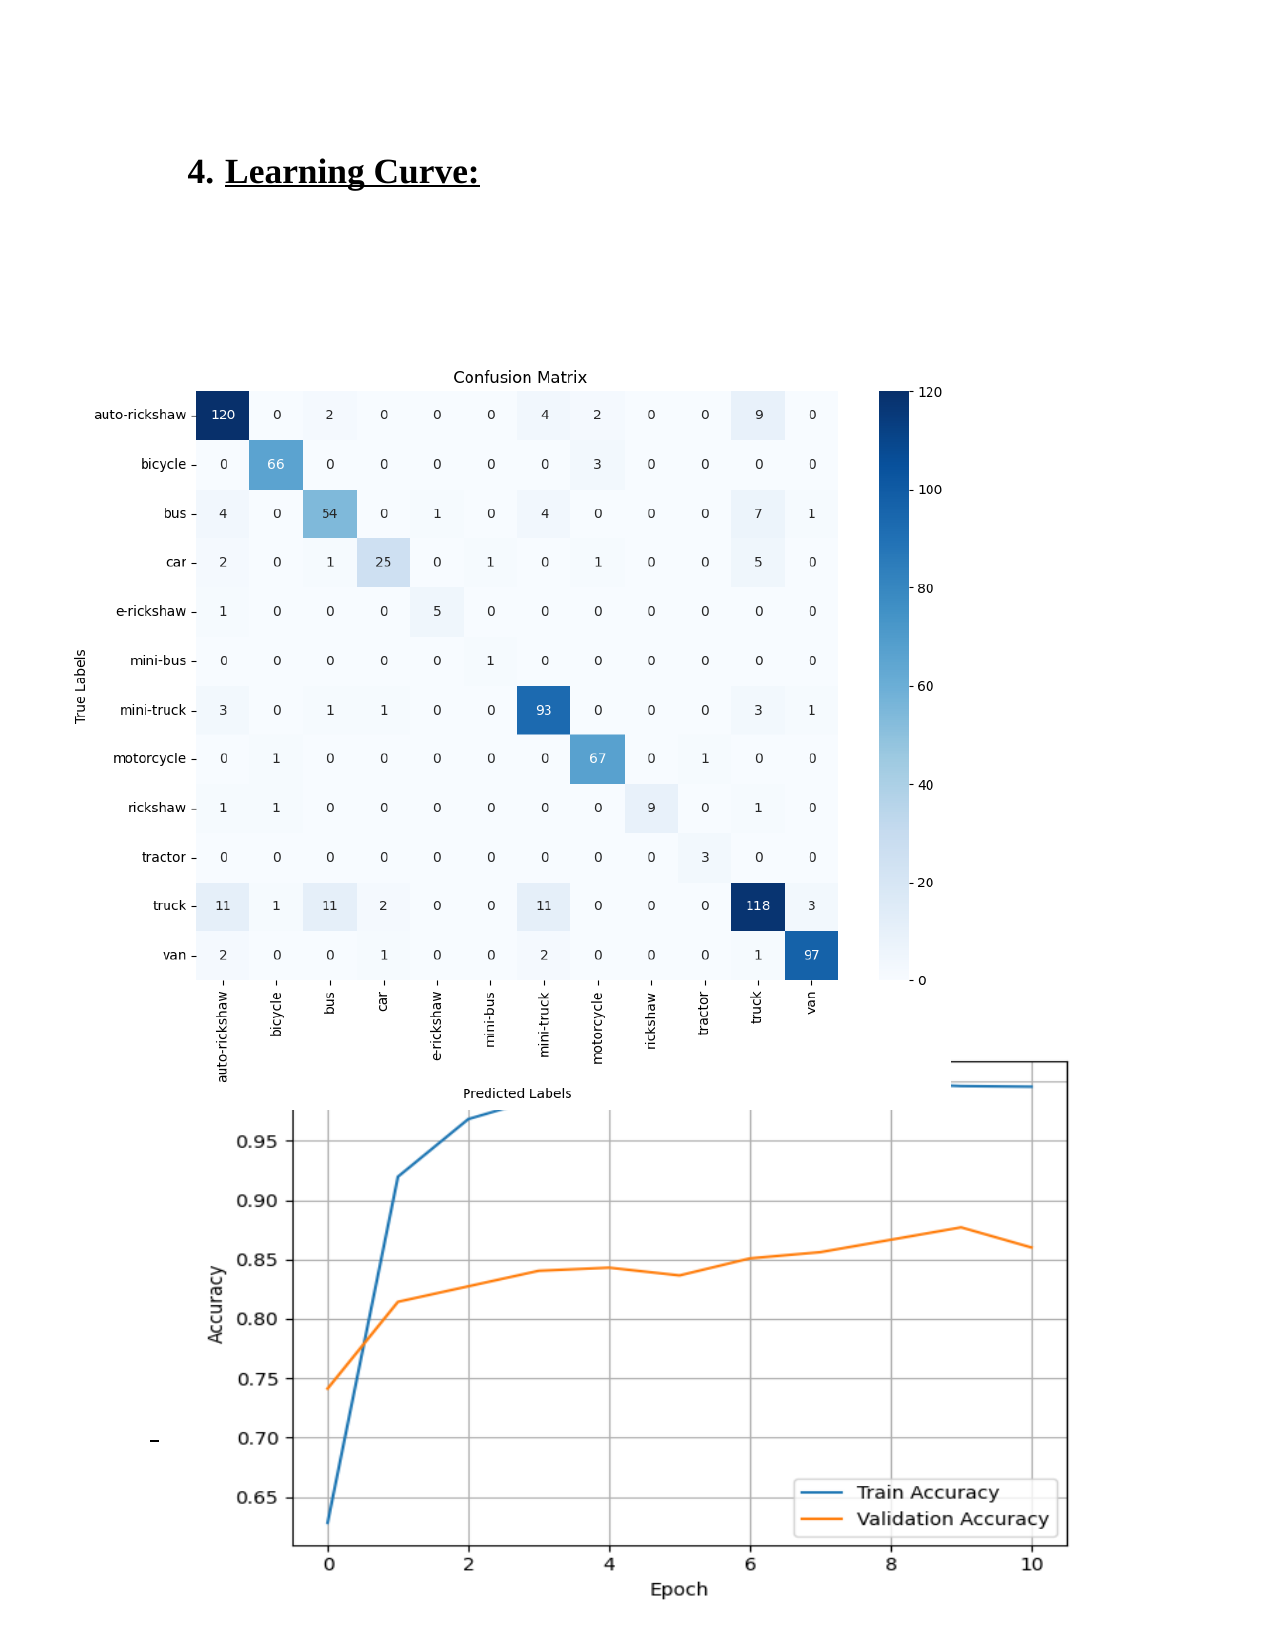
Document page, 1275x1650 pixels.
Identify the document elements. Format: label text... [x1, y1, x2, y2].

list Learning Curve: [187, 150, 1125, 191]
picture [65, 360, 1081, 1612]
